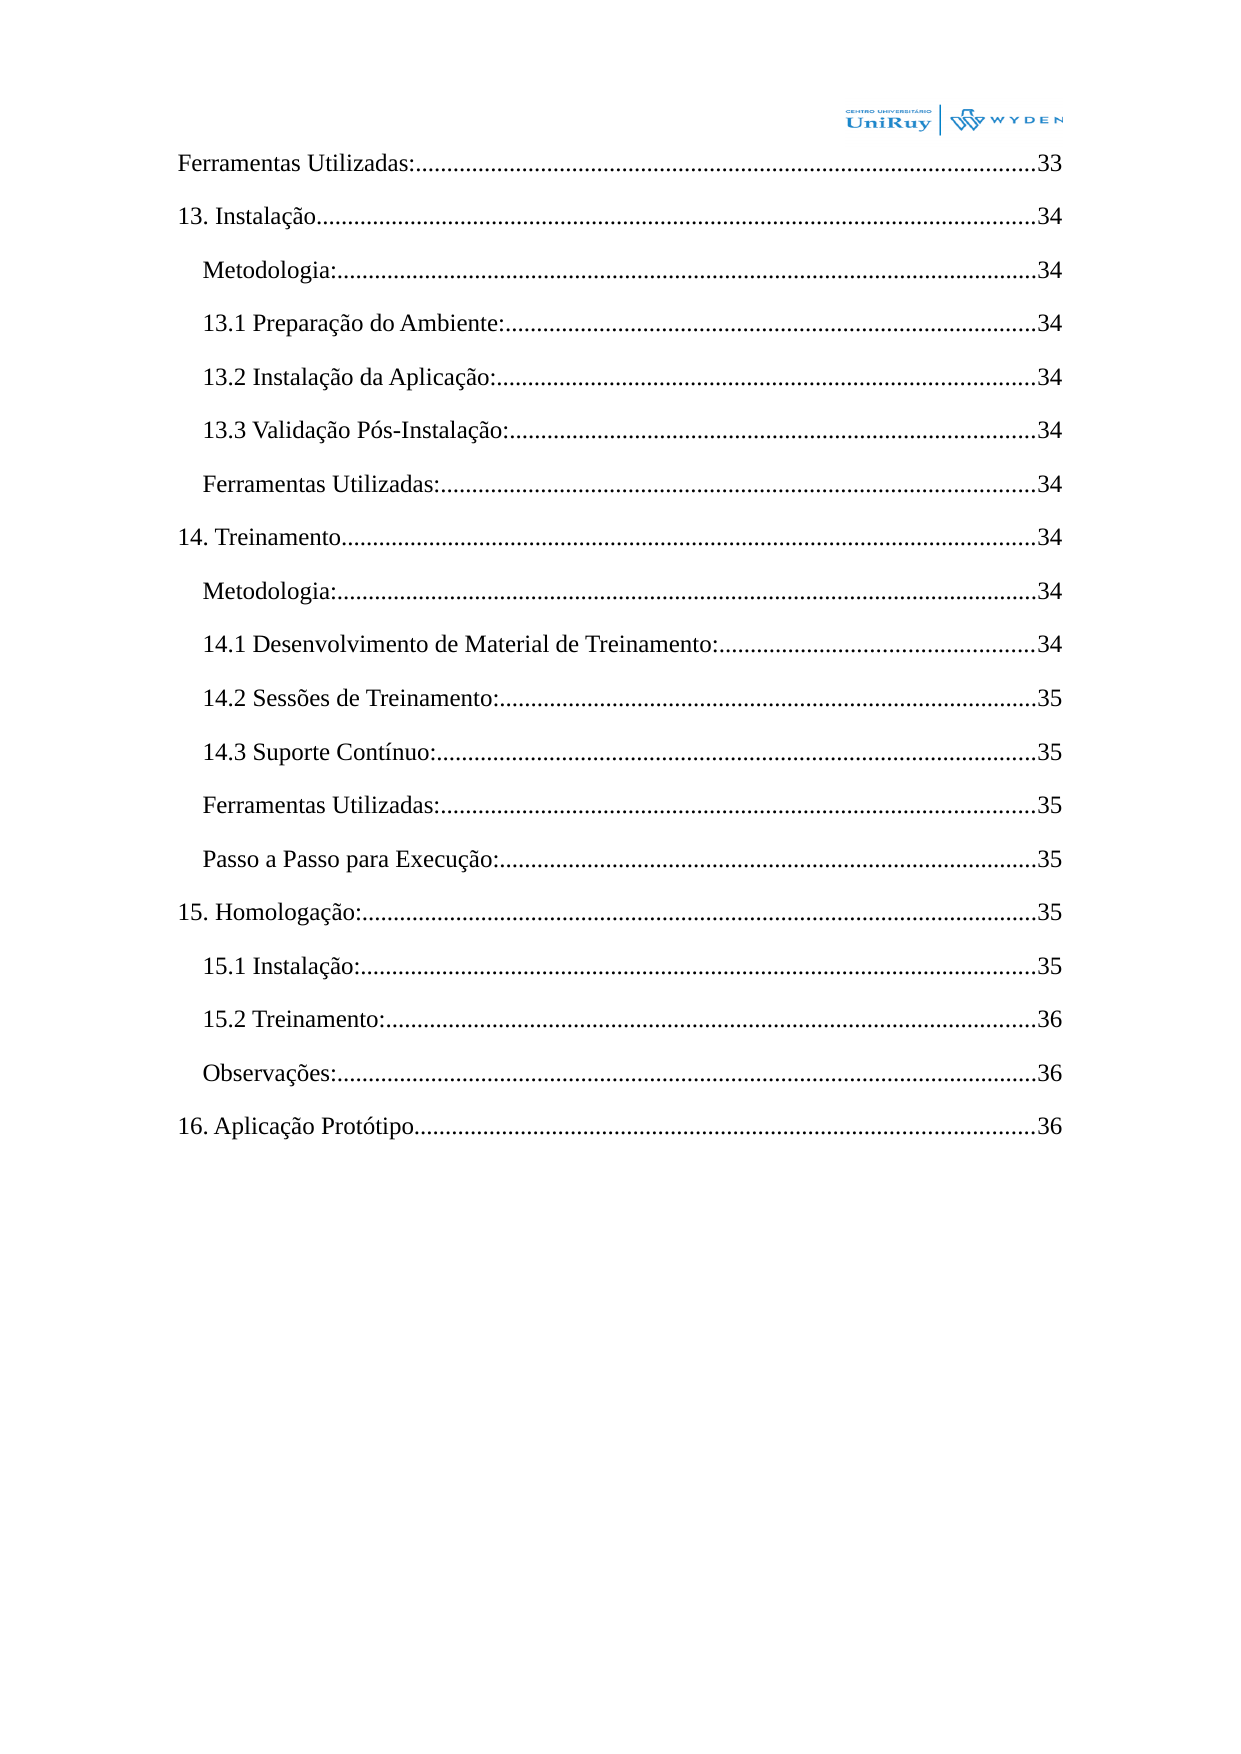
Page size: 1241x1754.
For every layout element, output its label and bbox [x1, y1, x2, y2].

picture [845, 95, 1063, 147]
